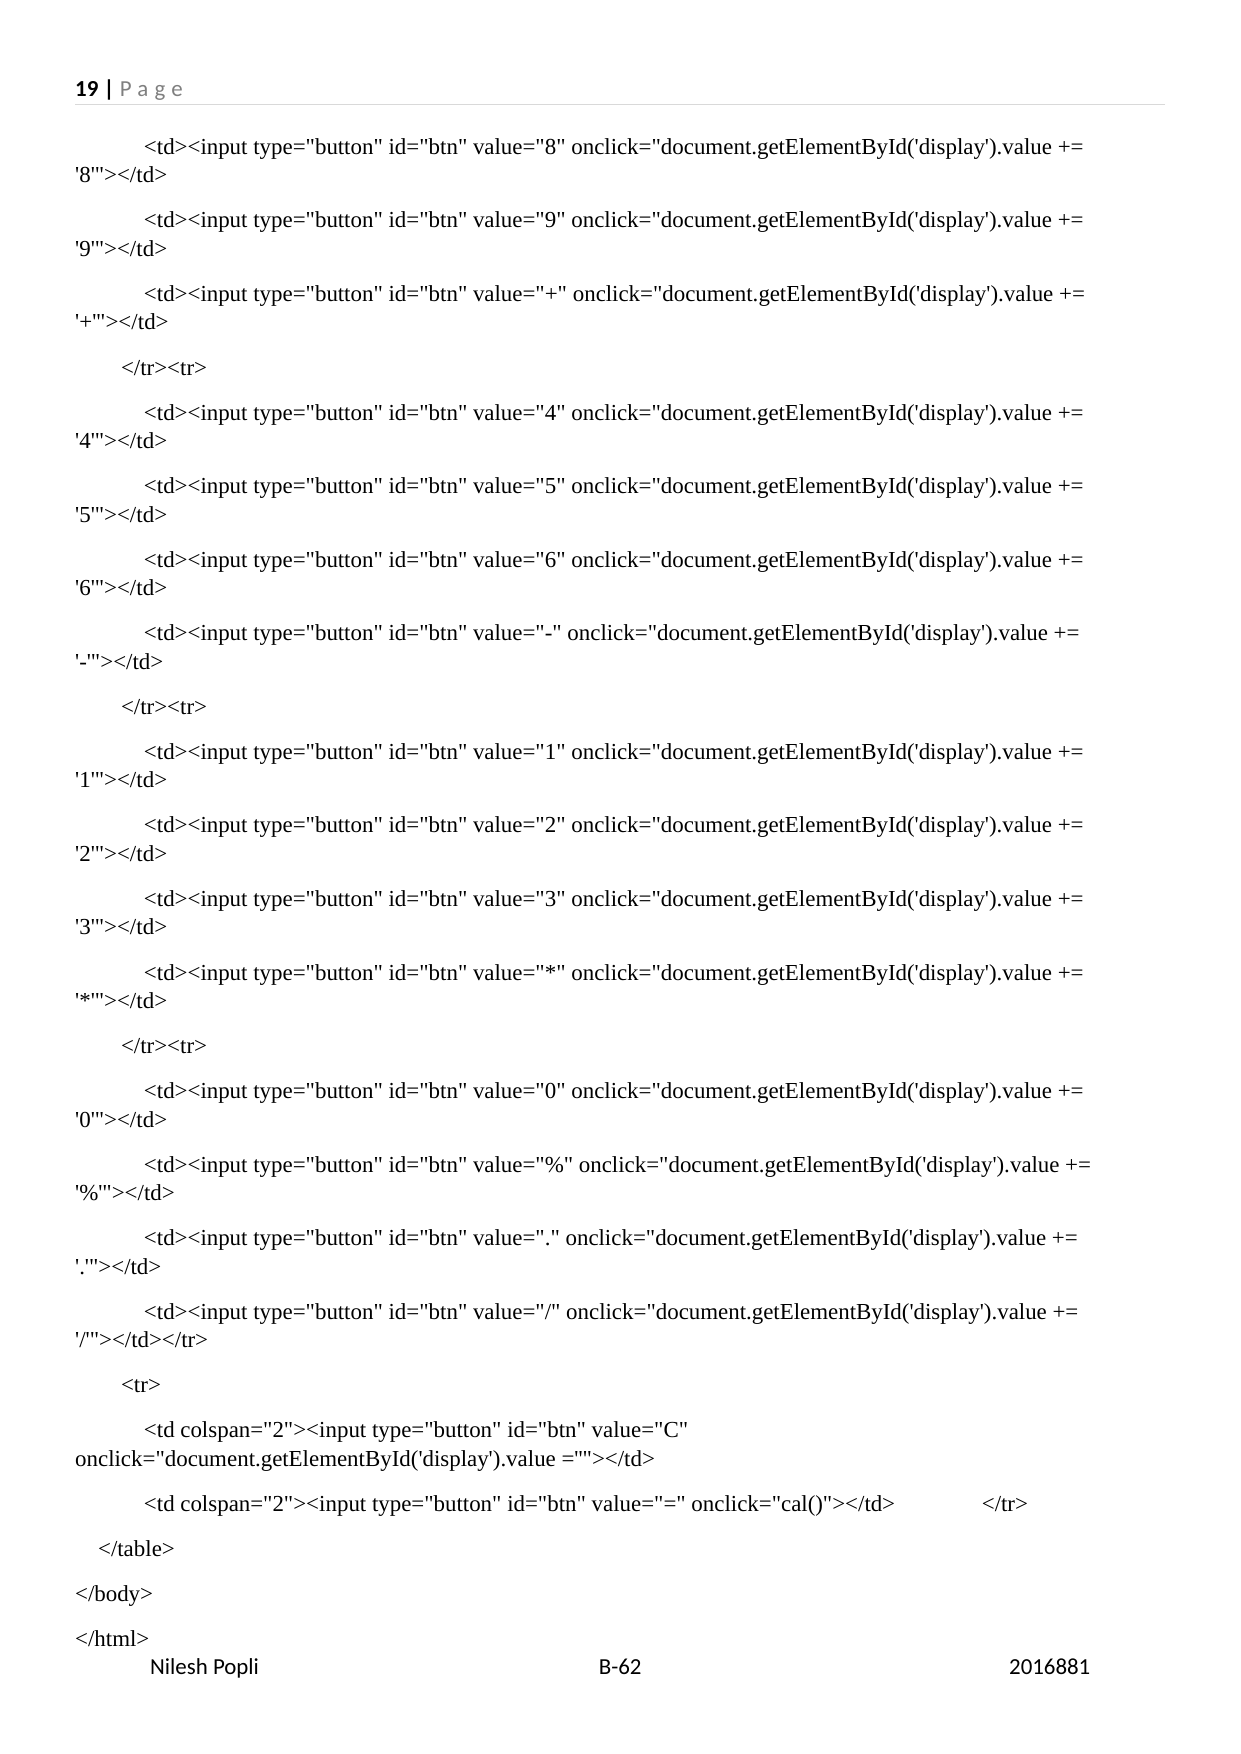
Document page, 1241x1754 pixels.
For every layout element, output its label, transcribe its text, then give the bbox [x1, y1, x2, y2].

text <td><input type="button" id="btn" value="0" onclick="document.getElementById('display').value += '0'"></td> [75, 1077, 1165, 1132]
text <td><input type="button" id="btn" value="6" onclick="document.getElementById('display').value += '6'"></td> [75, 546, 1165, 601]
text <td><input type="button" id="btn" value="-" onclick="document.getElementById('display').value += '-'"></td> [75, 619, 1165, 674]
text </table> [75, 1535, 1165, 1561]
text <td colspan="2"><input type="button" id="btn" value="=" onclick="cal()"></td> </tr> [75, 1490, 1165, 1516]
text <td><input type="button" id="btn" value="/" onclick="document.getElementById('display').value += '/'"></td></tr> [75, 1298, 1165, 1353]
text </tr><tr> [75, 1032, 1165, 1058]
text <tr> [75, 1371, 1165, 1398]
text <td><input type="button" id="btn" value="8" onclick="document.getElementById('display').value += '8'"></td> [75, 133, 1165, 188]
text <td><input type="button" id="btn" value="5" onclick="document.getElementById('display').value += '5'"></td> [75, 472, 1165, 527]
text <td><input type="button" id="btn" value="+" onclick="document.getElementById('display').value += '+'"></td> [75, 280, 1165, 335]
text <td><input type="button" id="btn" value="4" onclick="document.getElementById('display').value += '4'"></td> [75, 399, 1165, 453]
text </tr><tr> [75, 353, 1165, 380]
text <td><input type="button" id="btn" value="2" onclick="document.getElementById('display').value += '2'"></td> [75, 811, 1165, 866]
text <td><input type="button" id="btn" value="9" onclick="document.getElementById('display').value += '9'"></td> [75, 206, 1165, 261]
text <td><input type="button" id="btn" value="*" onclick="document.getElementById('display').value += '*'"></td> [75, 958, 1165, 1013]
text </body> [75, 1580, 1165, 1607]
text </html> [75, 1625, 1165, 1652]
text <td><input type="button" id="btn" value="%" onclick="document.getElementById('display').value += '%'"></td> [75, 1151, 1165, 1206]
text <td><input type="button" id="btn" value="." onclick="document.getElementById('display').value += '.'"></td> [75, 1224, 1165, 1279]
text <td><input type="button" id="btn" value="3" onclick="document.getElementById('display').value += '3'"></td> [75, 885, 1165, 940]
text <td colspan="2"><input type="button" id="btn" value="C" onclick="document.getElementById('display').value =''"></td> [75, 1416, 1165, 1471]
text </tr><tr> [75, 693, 1165, 719]
text <td><input type="button" id="btn" value="1" onclick="document.getElementById('display').value += '1'"></td> [75, 738, 1165, 793]
